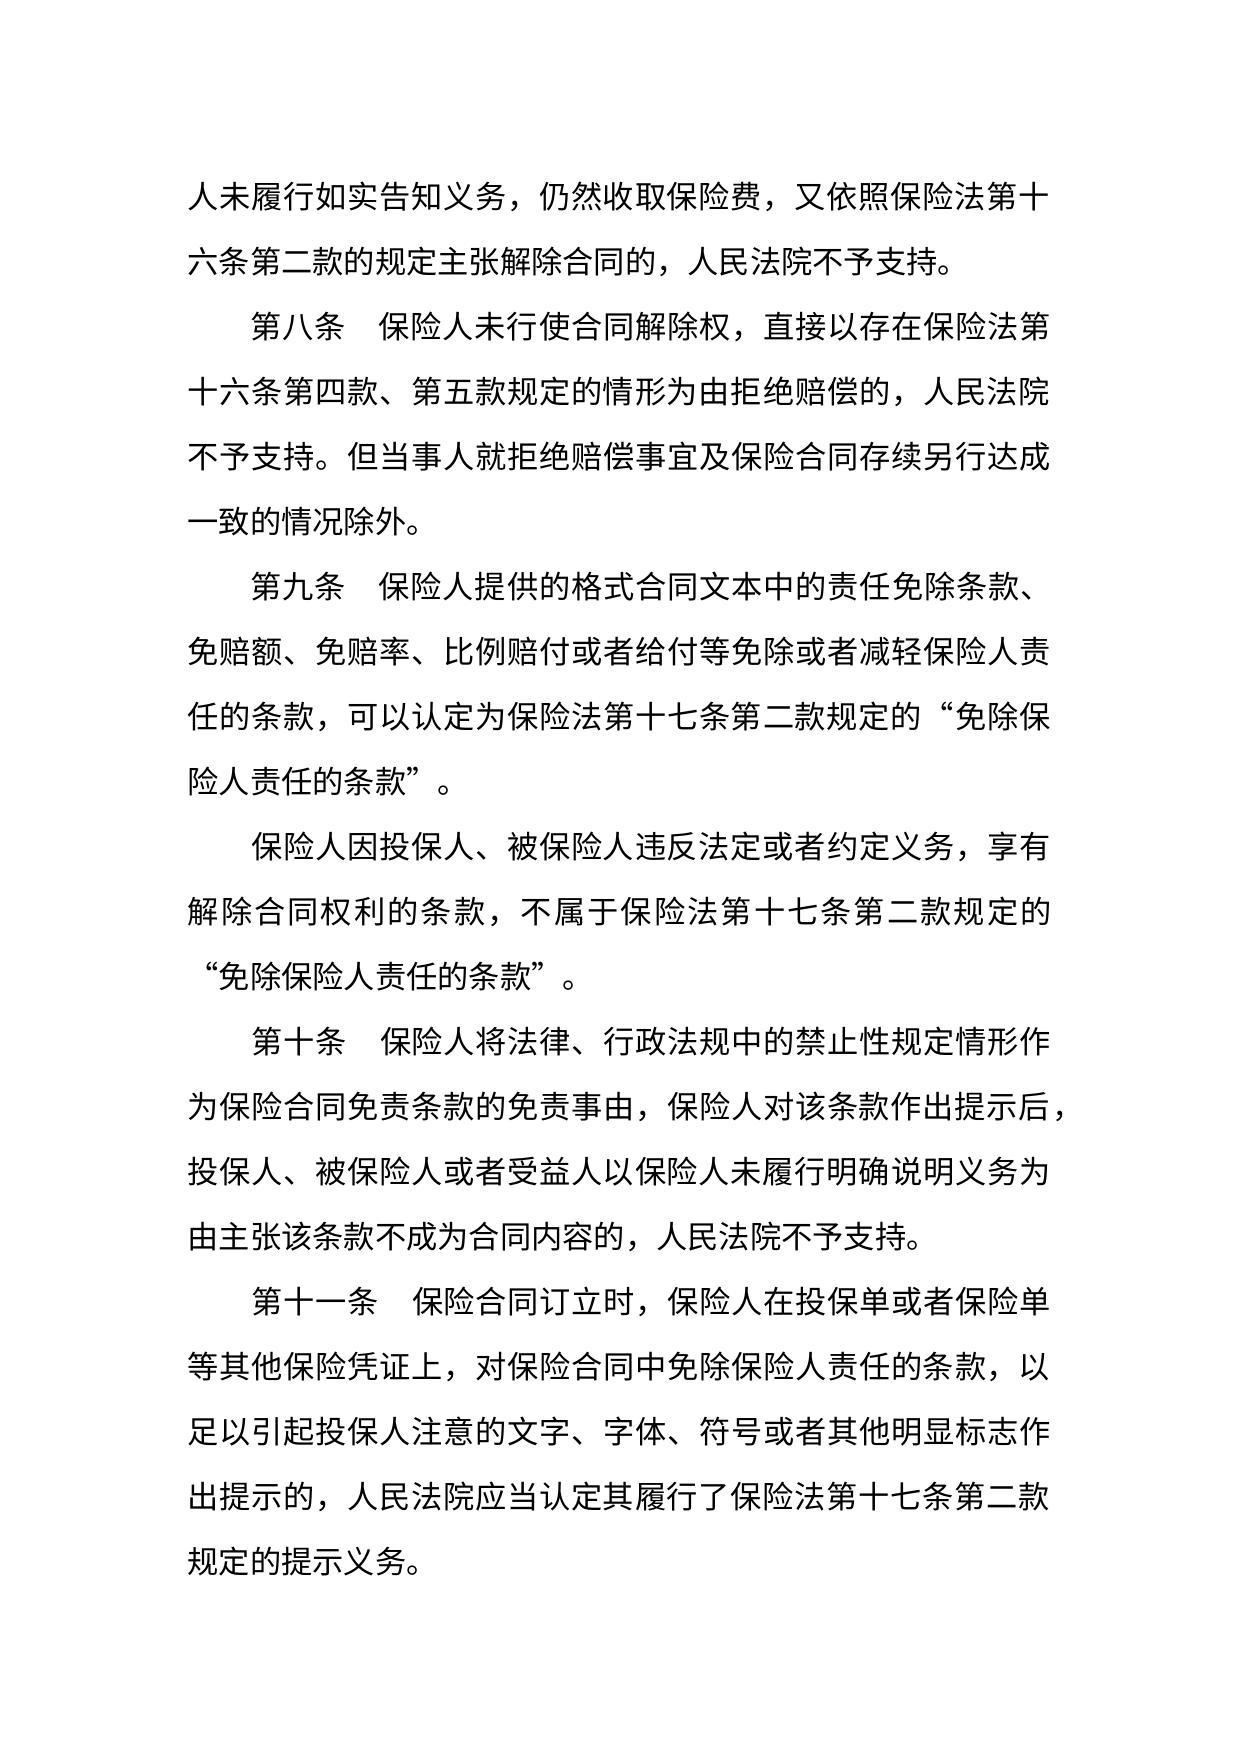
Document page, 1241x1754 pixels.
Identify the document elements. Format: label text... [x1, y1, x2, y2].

text 保险人因投保人、被保险人违反法定或者约定义务，享有解除合同权利的条款，不属于保险法第十七条第二款规定的“免除保险人责任的条款”。 [187, 812, 1053, 1007]
text 第十条 保险人将法律、行政法规中的禁止性规定情形作为保险合同免责条款的免责事由，保险人对该条款作出提示后，投保人、被保险人或者受益人以保险人未履行明确说明义务为由主张该条款不成为合同内容的，人民法院不予支持。 [187, 1007, 1053, 1267]
text 第十一条 保险合同订立时，保险人在投保单或者保险单等其他保险凭证上，对保险合同中免除保险人责任的条款，以足以引起投保人注意的文字、字体、符号或者其他明显标志作出提示的，人民法院应当认定其履行了保险法第十七条第二款规定的提示义务。 [187, 1267, 1053, 1592]
text 第九条 保险人提供的格式合同文本中的责任免除条款、免赔额、免赔率、比例赔付或者给付等免除或者减轻保险人责任的条款，可以认定为保险法第十七条第二款规定的“免除保险人责任的条款”。 [187, 552, 1053, 812]
text 第八条 保险人未行使合同解除权，直接以存在保险法第十六条第四款、第五款规定的情形为由拒绝赔偿的，人民法院不予支持。但当事人就拒绝赔偿事宜及保险合同存续另行达成一致的情况除外。 [187, 292, 1053, 552]
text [187, 162, 1053, 292]
